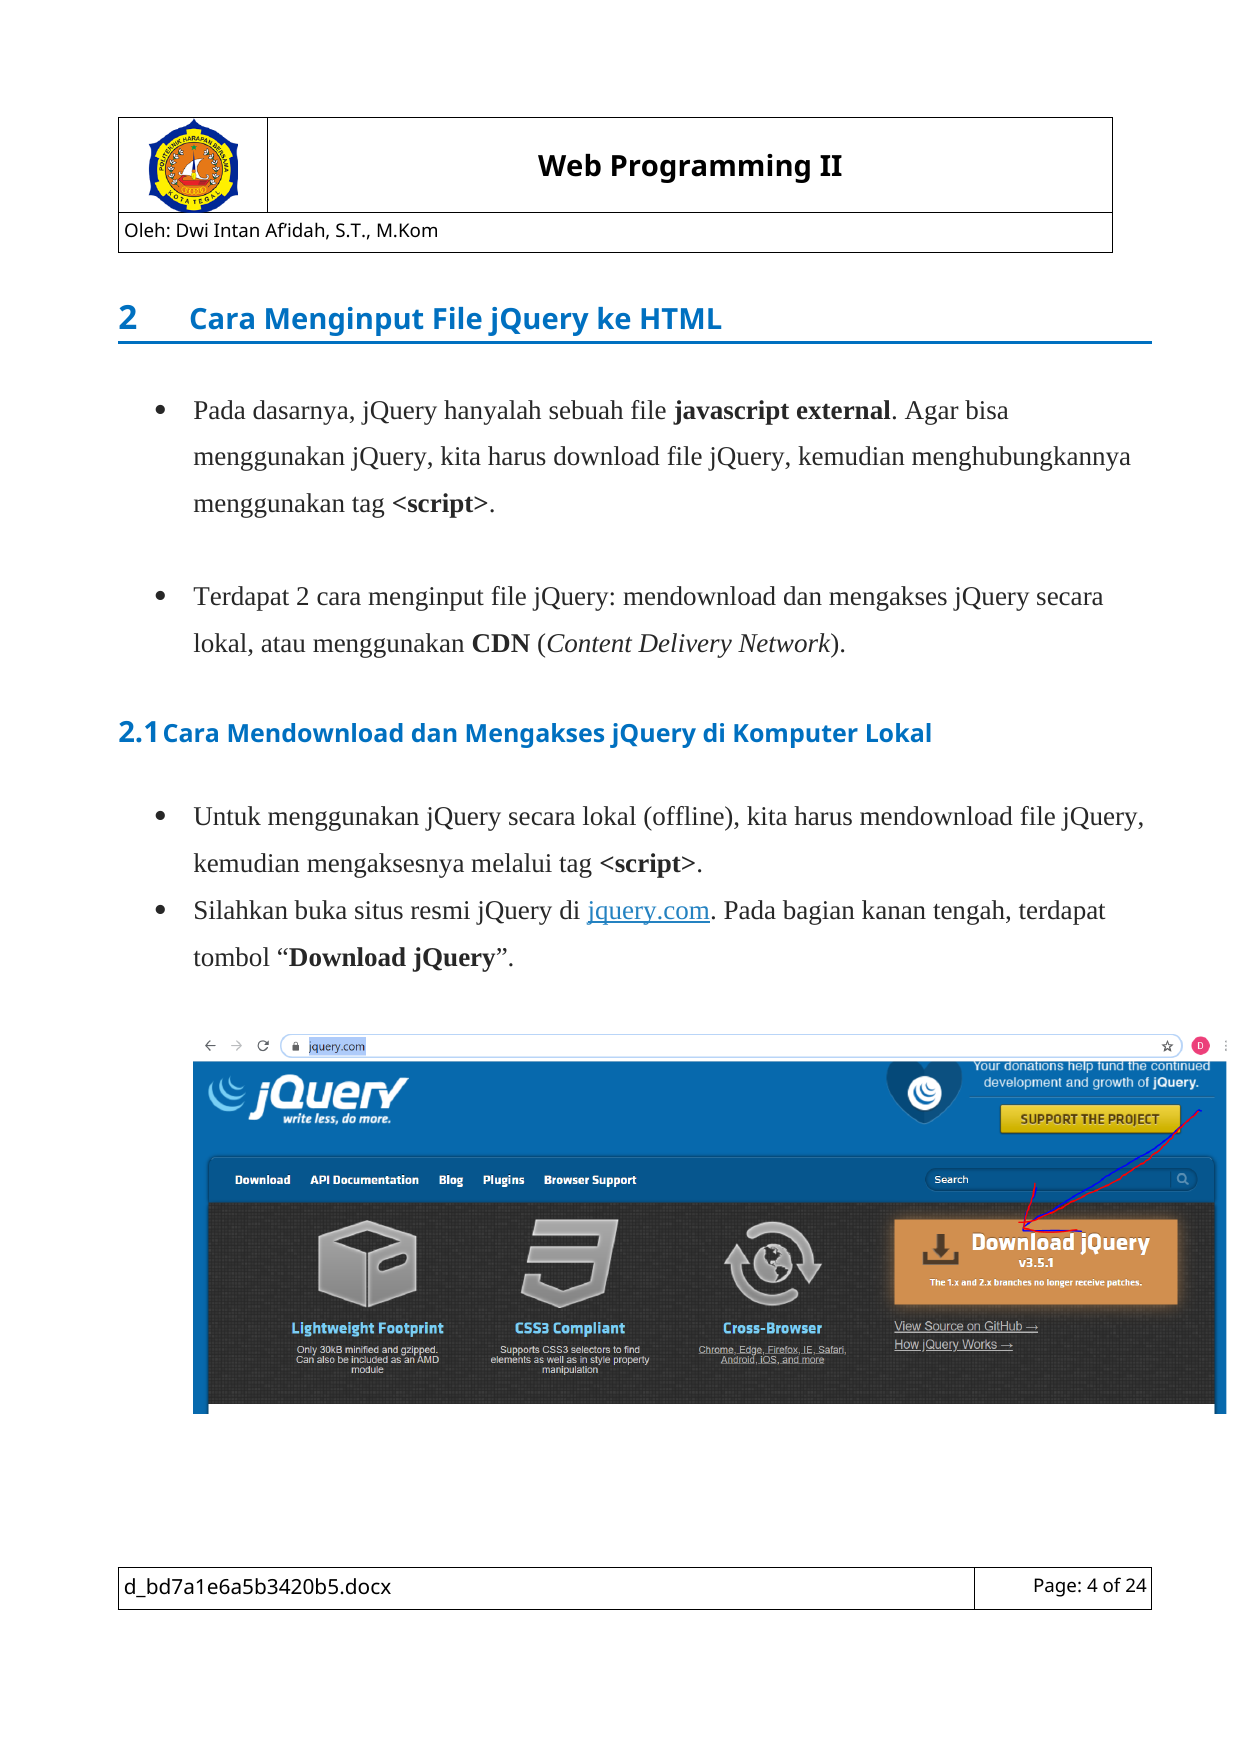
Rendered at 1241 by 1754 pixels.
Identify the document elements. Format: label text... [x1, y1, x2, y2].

list Pada dasarnya, jQuery hanyalah sebuah file javascript external. Agar bisa menggunakan jQuery, kita harus download file jQuery, kemudian menghubungkannya menggunakan tag <script>. [156, 394, 1152, 518]
list Terdapat 2 cara menginput file jQuery: mendownload dan mengakses jQuery secara lokal, atau menggunakan CDN (Content Delivery Network). [156, 581, 1152, 658]
subtitle Cara Menginput File jQuery ke HTML [118, 294, 1152, 341]
picture [193, 1034, 1227, 1414]
subtitle Cara Mendownload dan Mengakses jQuery di Komputer Lokal [118, 711, 1152, 751]
picture [148, 118, 238, 213]
list Silahkan buka situs resmi jQuery di jquery.com. Pada bagian kanan tengah, terdapat tombol “Download jQuery”. [156, 894, 1152, 972]
list Untuk menggunakan jQuery secara lokal (offline), kita harus mendownload file jQuery, kemudian mengaksesnya melalui tag <script>. [156, 801, 1152, 878]
